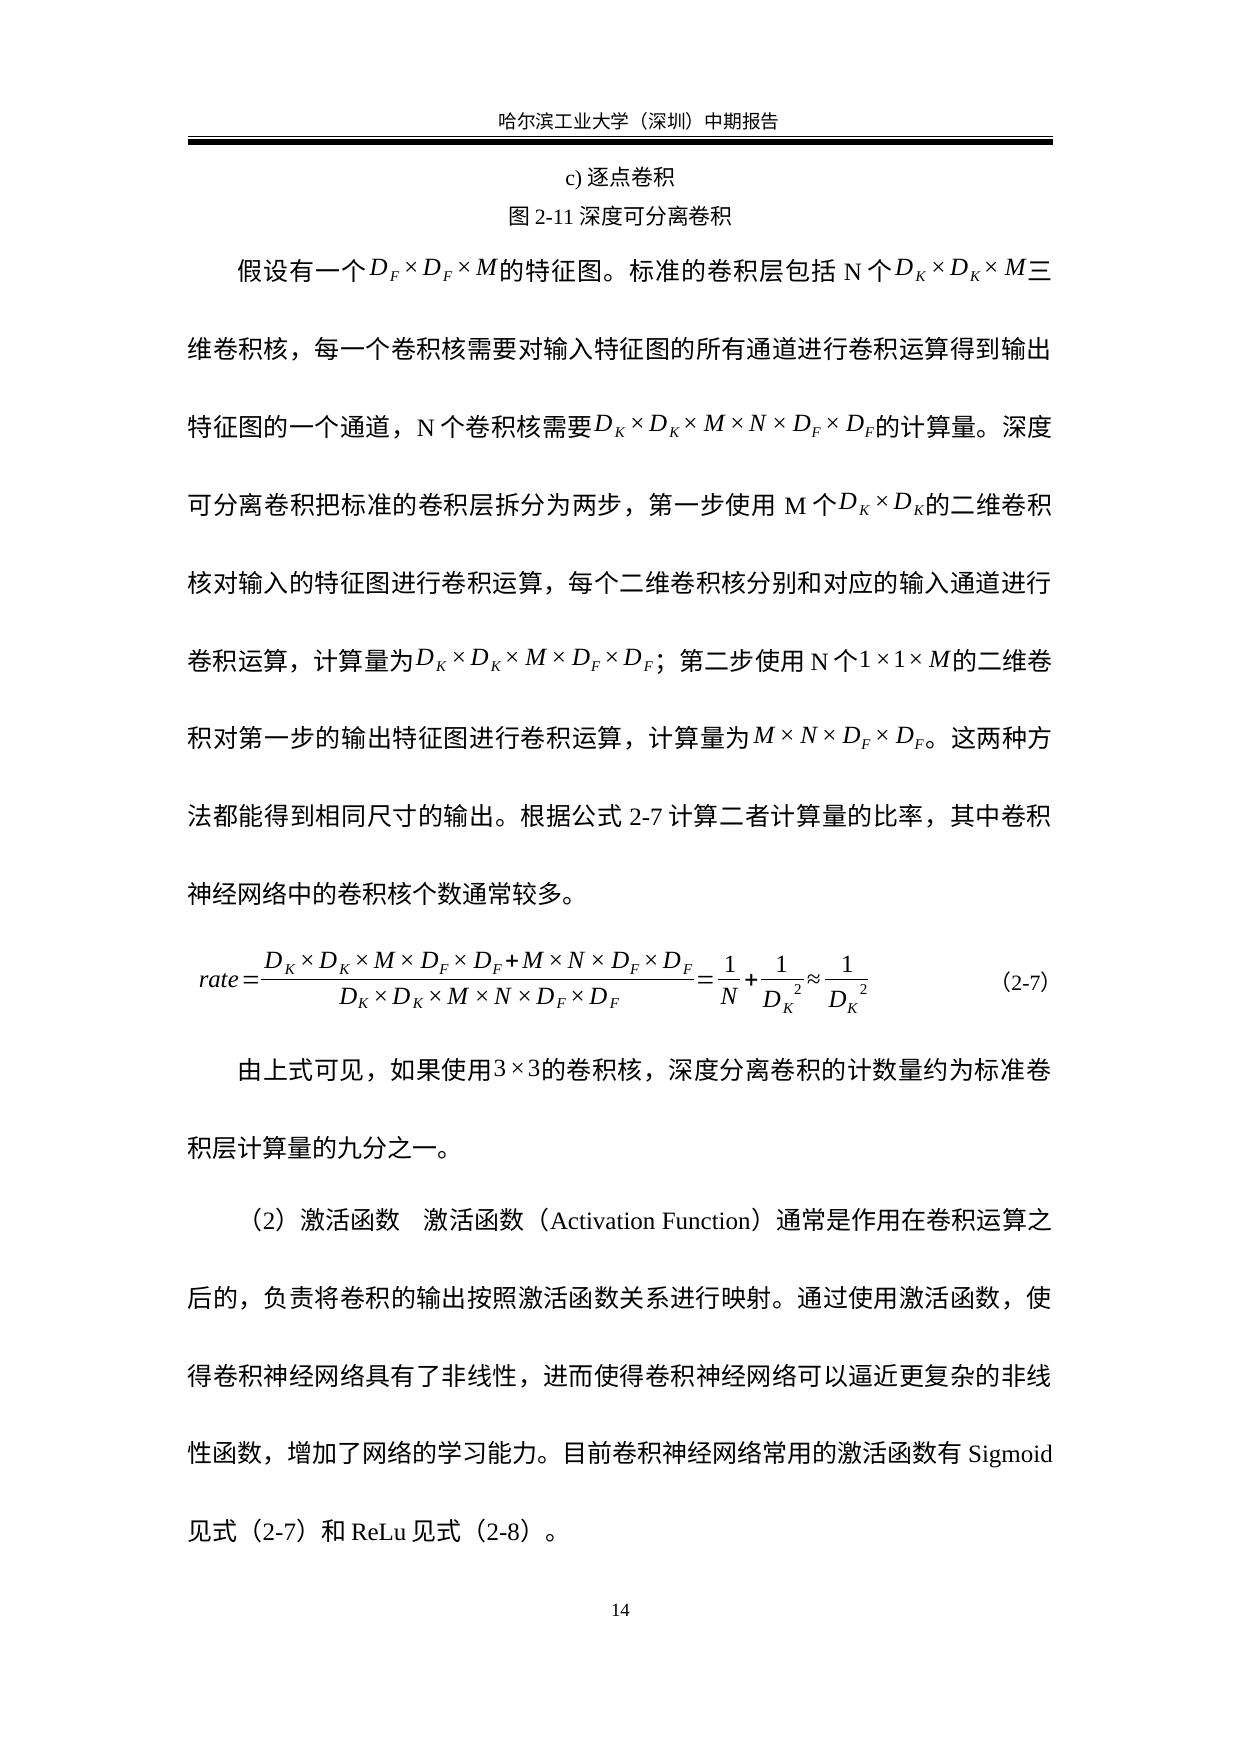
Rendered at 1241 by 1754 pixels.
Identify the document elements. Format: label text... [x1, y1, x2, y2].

text c) 逐点卷积 [187, 159, 1053, 192]
text （2）激活函数 激活函数（Activation Function）通常是作用在卷积运算之后的，负责将卷积的输出按照激活函数关系进行映射。通过使用激活函数，使得卷积神经网络具有了非线性，进而使得卷积神经网络可以逼近更复杂的非线性函数，增加了网络的学习能力。目前卷积神经网络常用的激活函数有Sigmoid见式（2-7）和ReLu见式（2-8）。 [187, 1186, 1053, 1562]
text 图 2-11 深度可分离卷积 [187, 198, 1053, 231]
text 假设有一个的特征图。标准的卷积层包括N个三维卷积核，每一个卷积核需要对输入特征图的所有通道进行卷积运算得到输出特征图的一个通道，N个卷积核需要的计算量。深度可分离卷积把标准的卷积层拆分为两步，第一步使用M个的二维卷积核对输入的特征图进行卷积运算，每个二维卷积核分别和对应的输入通道进行卷积运算，计算量为；第二步使用N个的二维卷积对第一步的输出特征图进行卷积运算，计算量为。这两种方法都能得到相同尺寸的输出。根据公式2-7计算二者计算量的比率，其中卷积神经网络中的卷积核个数通常较多。 [187, 237, 1053, 925]
text 由上式可见，如果使用的卷积核，深度分离卷积的计数量约为标准卷积层计算量的九分之一。 [187, 1036, 1053, 1179]
table_header [188, 933, 970, 1036]
table_header （2-7） [970, 933, 1073, 1036]
